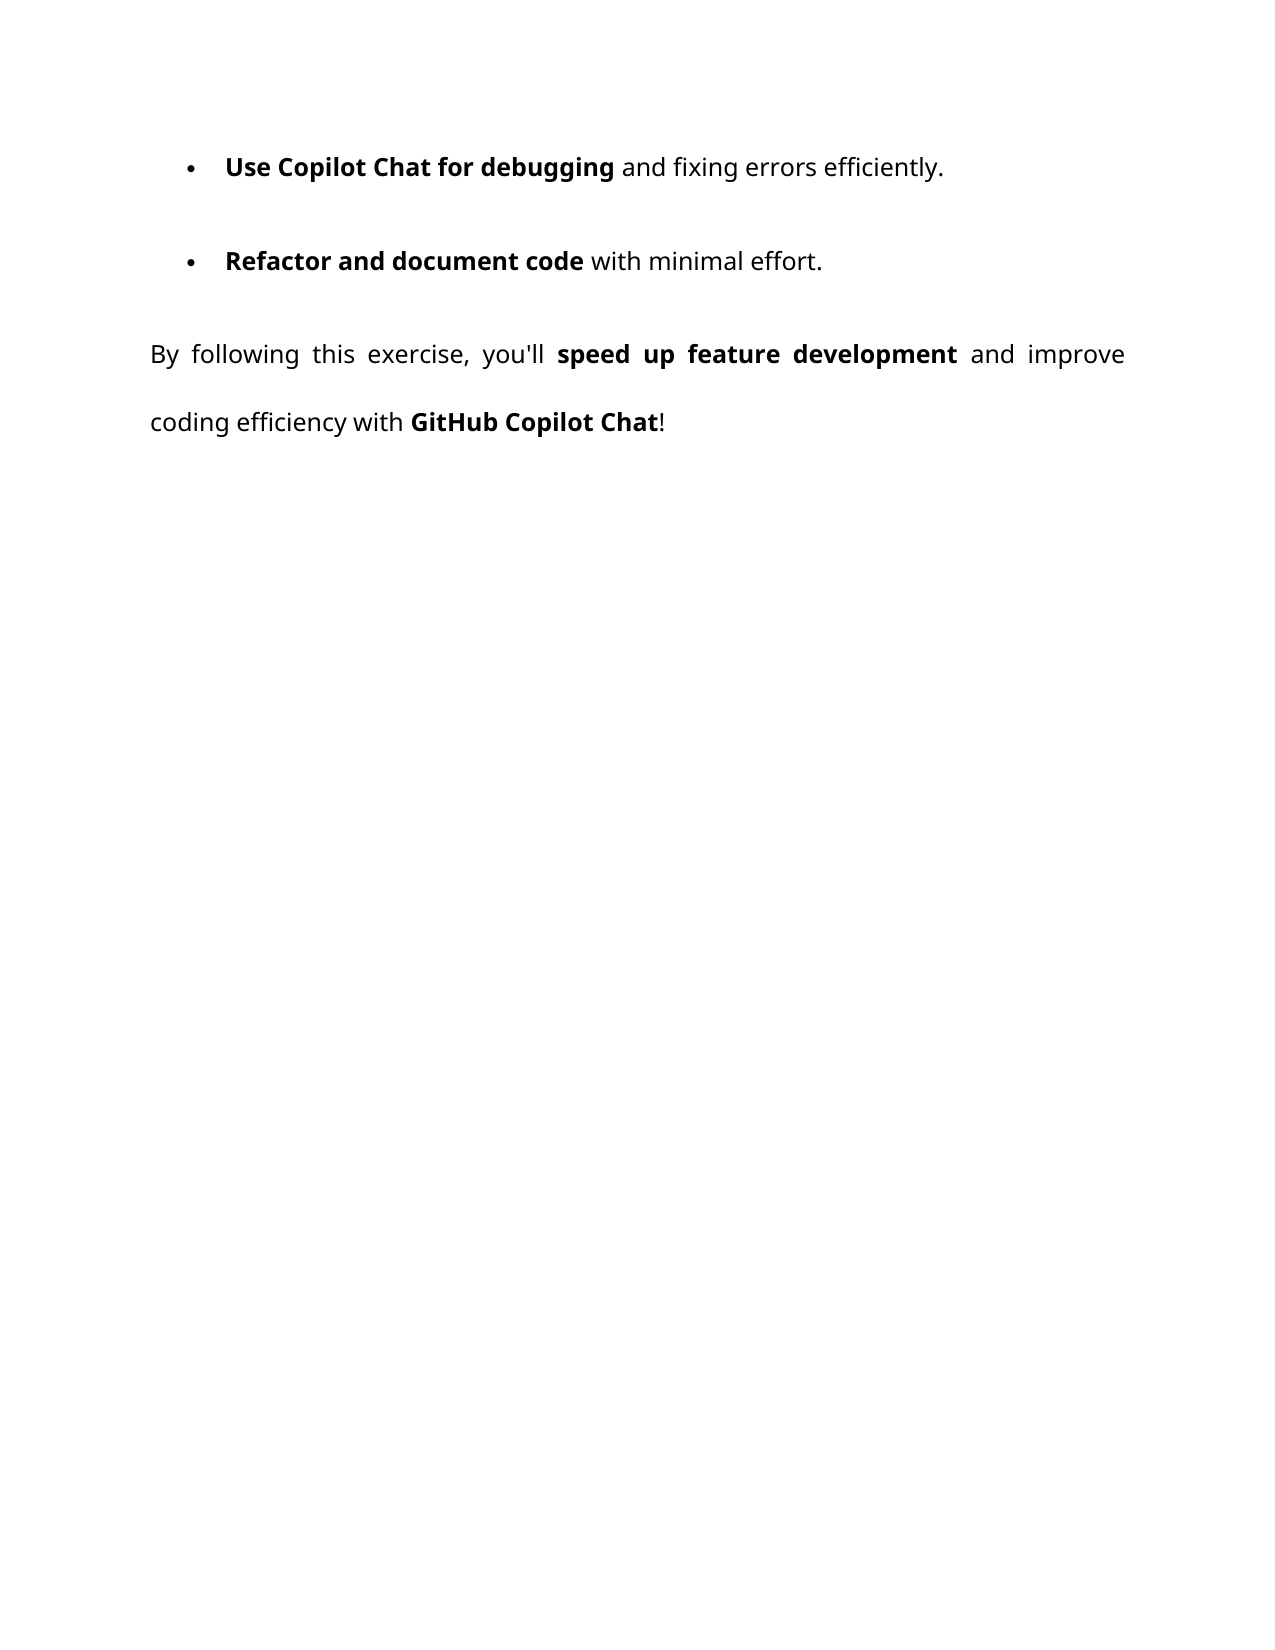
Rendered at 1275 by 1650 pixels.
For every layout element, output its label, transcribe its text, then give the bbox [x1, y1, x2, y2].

list Refactor and document code with minimal effort. [187, 243, 1125, 277]
text By following this exercise, you'll speed up feature development and improve coding efficiency with GitHub Copilot Chat! [150, 336, 1125, 438]
list Use Copilot Chat for debugging and fixing errors efficiently. [187, 150, 1125, 184]
